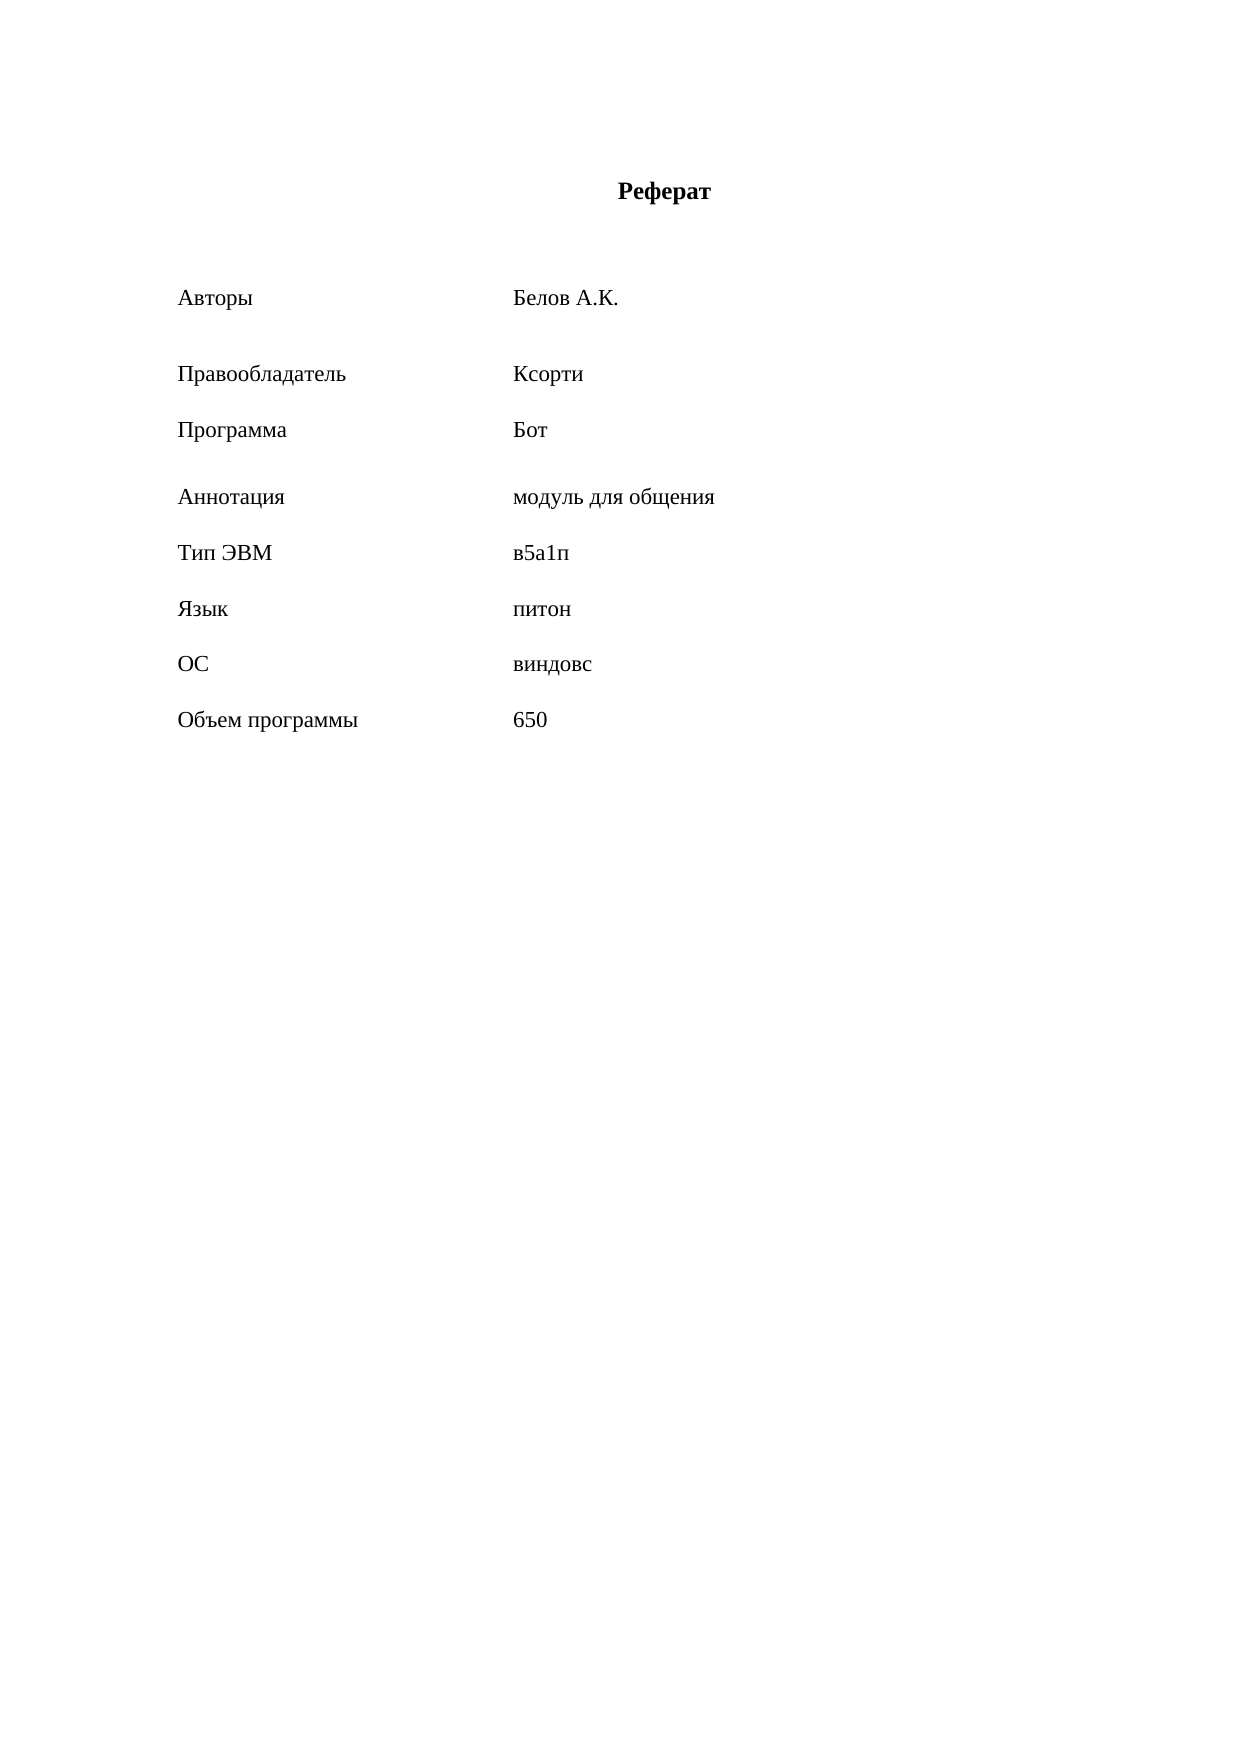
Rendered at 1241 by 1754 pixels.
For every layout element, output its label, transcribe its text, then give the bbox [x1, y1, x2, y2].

table_cell Объем программы [166, 681, 502, 787]
table_cell Программа [166, 391, 502, 458]
table_cell питон [502, 570, 1167, 625]
table_cell Правообладатель [166, 336, 502, 391]
table_cell Бот [502, 391, 1167, 458]
table_cell ОС [166, 625, 502, 681]
table_cell Язык [166, 570, 502, 625]
table_cell виндовс [502, 625, 1167, 681]
table_cell Аннотация [166, 458, 502, 514]
table_header Белов А.К. [502, 284, 1167, 336]
table_cell в5а1п [502, 514, 1167, 569]
table_cell Тип ЭВМ [166, 514, 502, 569]
table_cell 650 [502, 681, 1167, 787]
text Реферат [177, 176, 1152, 205]
table_cell модуль для общения [502, 458, 1167, 514]
table_cell Ксорти [502, 336, 1167, 391]
table_header Авторы [166, 284, 502, 336]
